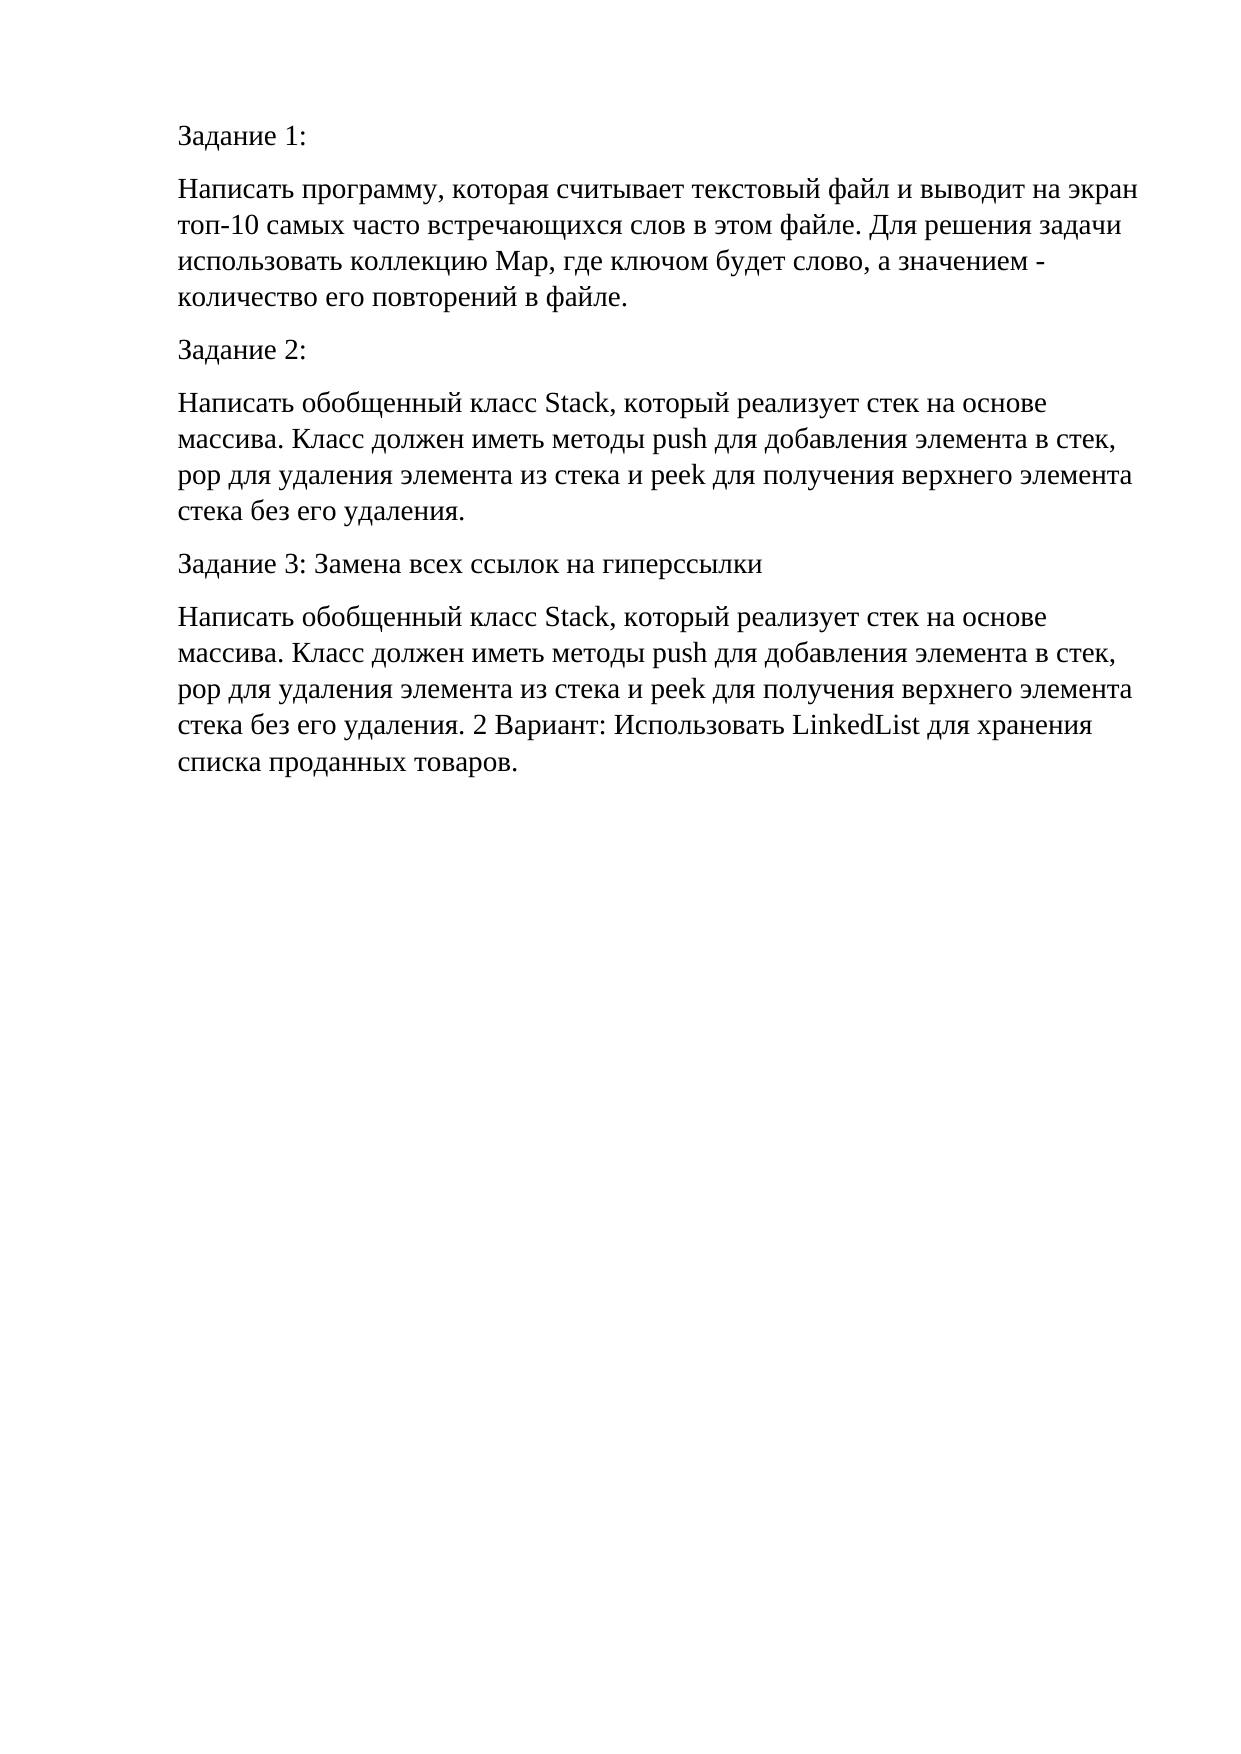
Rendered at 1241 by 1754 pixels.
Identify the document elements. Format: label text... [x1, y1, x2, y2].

text Написать обобщенный класс Stack, который реализует стек на основе массива. Класс должен иметь методы push для добавления элемента в стек, pop для удаления элемента из стека и peek для получения верхнего элемента стека без его удаления. [177, 385, 1152, 527]
text Задание 2: [177, 332, 1152, 366]
text Написать обобщенный класс Stack, который реализует стек на основе массива. Класс должен иметь методы push для добавления элемента в стек, pop для удаления элемента из стека и peek для получения верхнего элемента стека без его удаления. 2 Вариант: Использовать LinkedList для хранения списка проданных товаров. [177, 599, 1152, 777]
text Задание 1: [177, 118, 1152, 152]
text Задание 3: Замена всех ссылок на гиперссылки [177, 546, 1152, 580]
text Написать программу, которая считывает текстовый файл и выводит на экран топ-10 самых часто встречающихся слов в этом файле. Для решения задачи использовать коллекцию Map, где ключом будет слово, а значением - количество его повторений в файле. [177, 171, 1152, 313]
